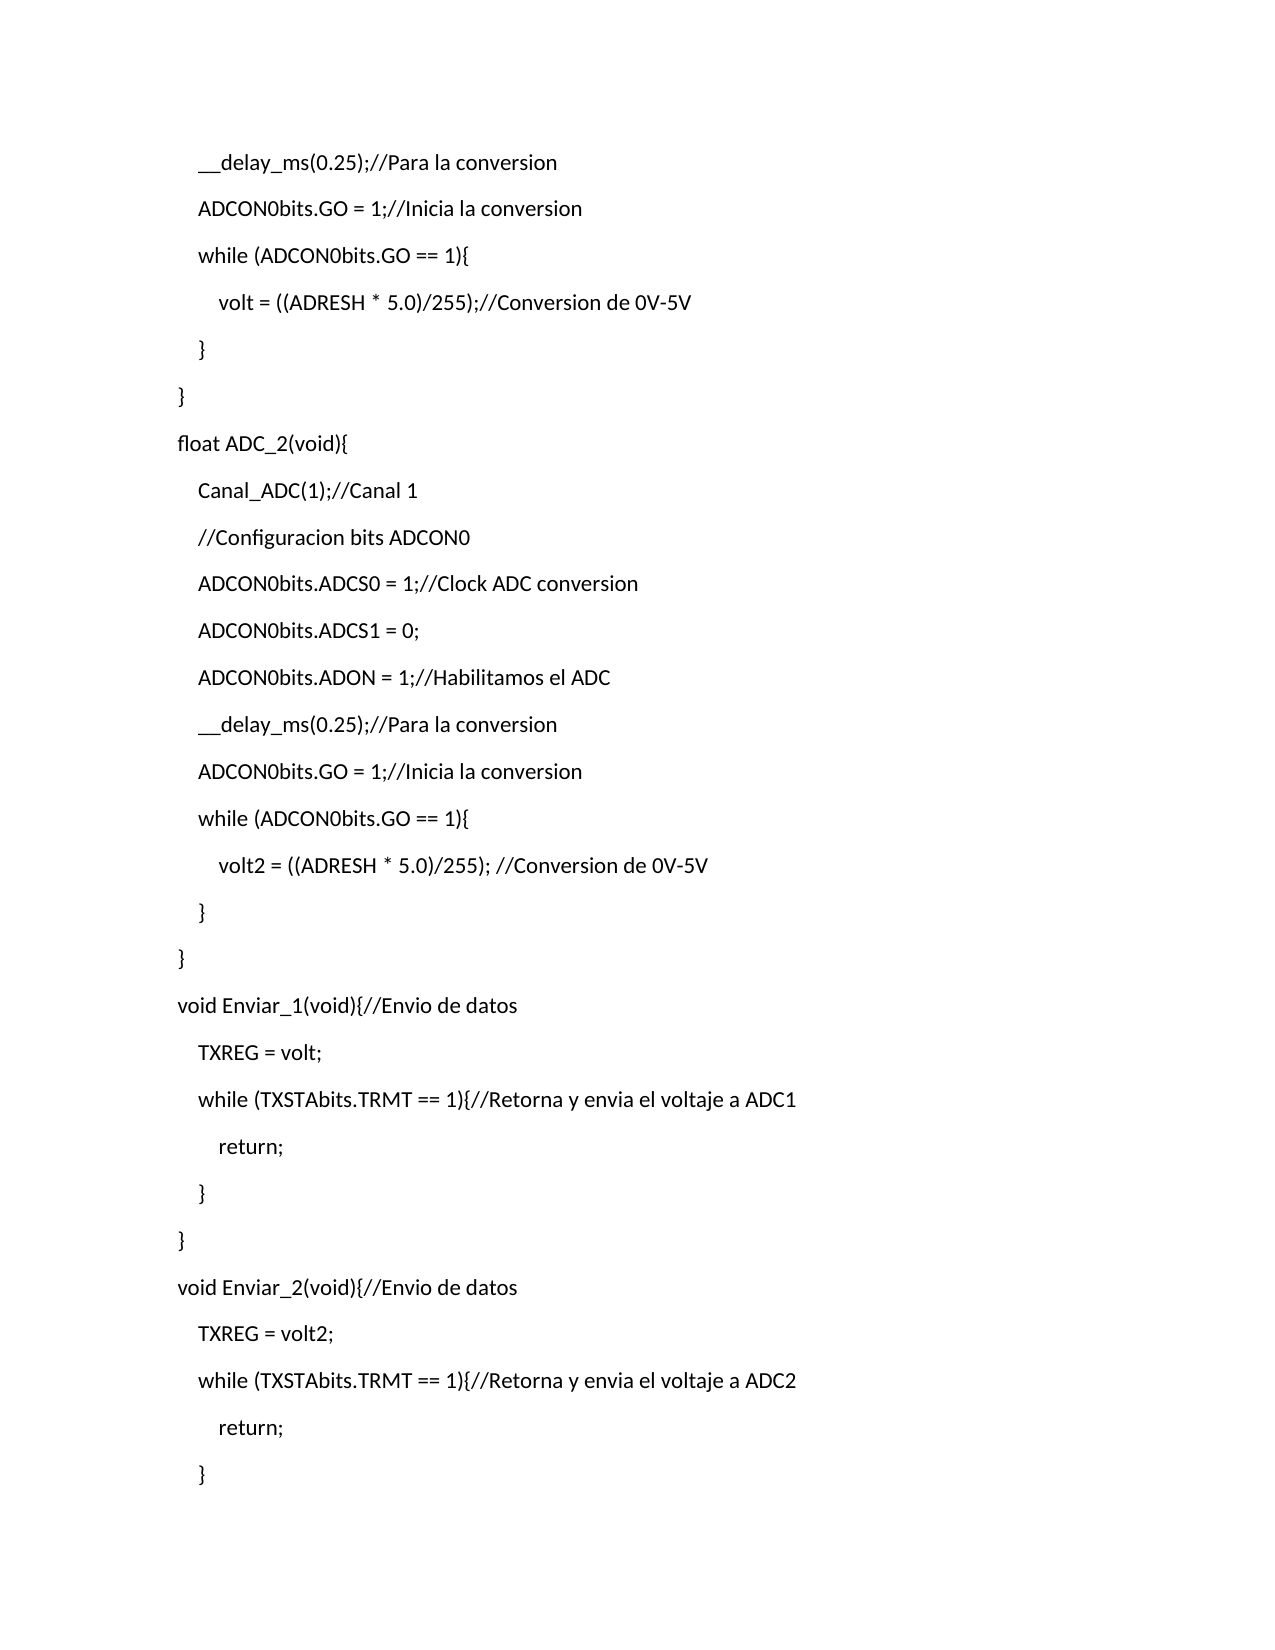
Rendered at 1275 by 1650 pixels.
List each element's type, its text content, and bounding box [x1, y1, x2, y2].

text volt = ((ADRESH * 5.0)/255);//Conversion de 0V-5V [177, 288, 1098, 316]
text while (ADCON0bits.GO == 1){ [177, 241, 1098, 269]
text ADCON0bits.ADCS0 = 1;//Clock ADC conversion [177, 569, 1098, 597]
text __delay_ms(0.25);//Para la conversion [177, 710, 1098, 738]
text float ADC_2(void){ [177, 429, 1098, 457]
text volt2 = ((ADRESH * 5.0)/255); //Conversion de 0V-5V [177, 851, 1098, 879]
text ADCON0bits.GO = 1;//Inicia la conversion [177, 194, 1098, 222]
text return; [177, 1132, 1098, 1160]
text __delay_ms(0.25);//Para la conversion [177, 148, 1098, 176]
text void Enviar_1(void){//Envio de datos [177, 991, 1098, 1019]
text //Configuracion bits ADCON0 [177, 523, 1098, 551]
text } [177, 898, 1098, 926]
text } [177, 382, 1098, 410]
text } [177, 944, 1098, 972]
text } [177, 335, 1098, 363]
text } [177, 1179, 1098, 1207]
text ADCON0bits.ADCS1 = 0; [177, 616, 1098, 644]
text ADCON0bits.GO = 1;//Inicia la conversion [177, 757, 1098, 785]
text void Enviar_2(void){//Envio de datos [177, 1273, 1098, 1301]
text return; [177, 1413, 1098, 1441]
text while (ADCON0bits.GO == 1){ [177, 804, 1098, 832]
text Canal_ADC(1);//Canal 1 [177, 476, 1098, 504]
text TXREG = volt; [177, 1038, 1098, 1066]
text } [177, 1226, 1098, 1254]
text while (TXSTAbits.TRMT == 1){//Retorna y envia el voltaje a ADC2 [177, 1366, 1098, 1394]
text } [177, 1460, 1098, 1488]
text ADCON0bits.ADON = 1;//Habilitamos el ADC [177, 663, 1098, 691]
text TXREG = volt2; [177, 1319, 1098, 1347]
text while (TXSTAbits.TRMT == 1){//Retorna y envia el voltaje a ADC1 [177, 1085, 1098, 1113]
